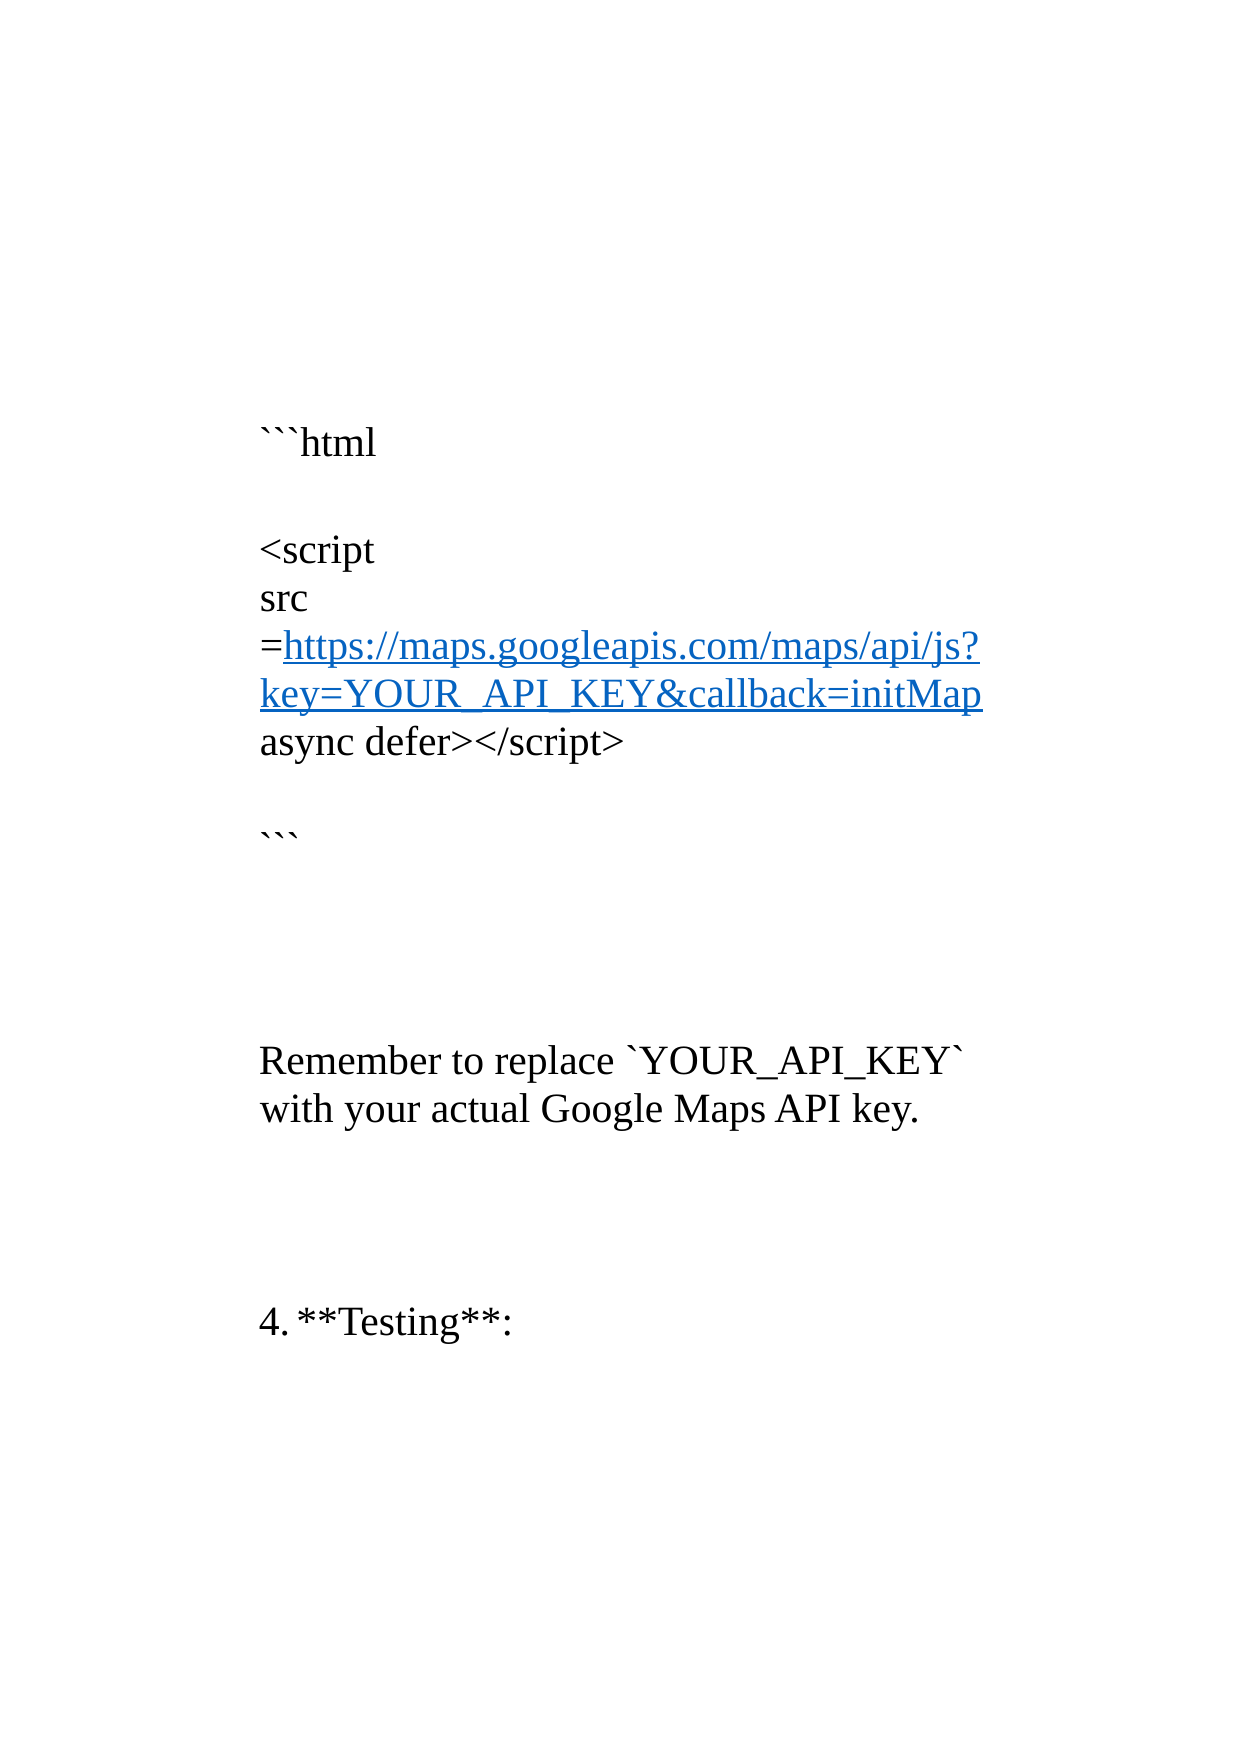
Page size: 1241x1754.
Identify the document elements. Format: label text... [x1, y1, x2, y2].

text ```html [258, 418, 982, 466]
text Remember to replace `YOUR_API_KEY` with your actual Google Maps API key. [258, 1035, 982, 1131]
list **Testing**: [258, 1296, 982, 1344]
text ``` [258, 822, 982, 870]
text <script src=https://maps.googleapis.com/maps/api/js?key=YOUR_API_KEY&callback=initMap async defer></script> [258, 524, 982, 764]
